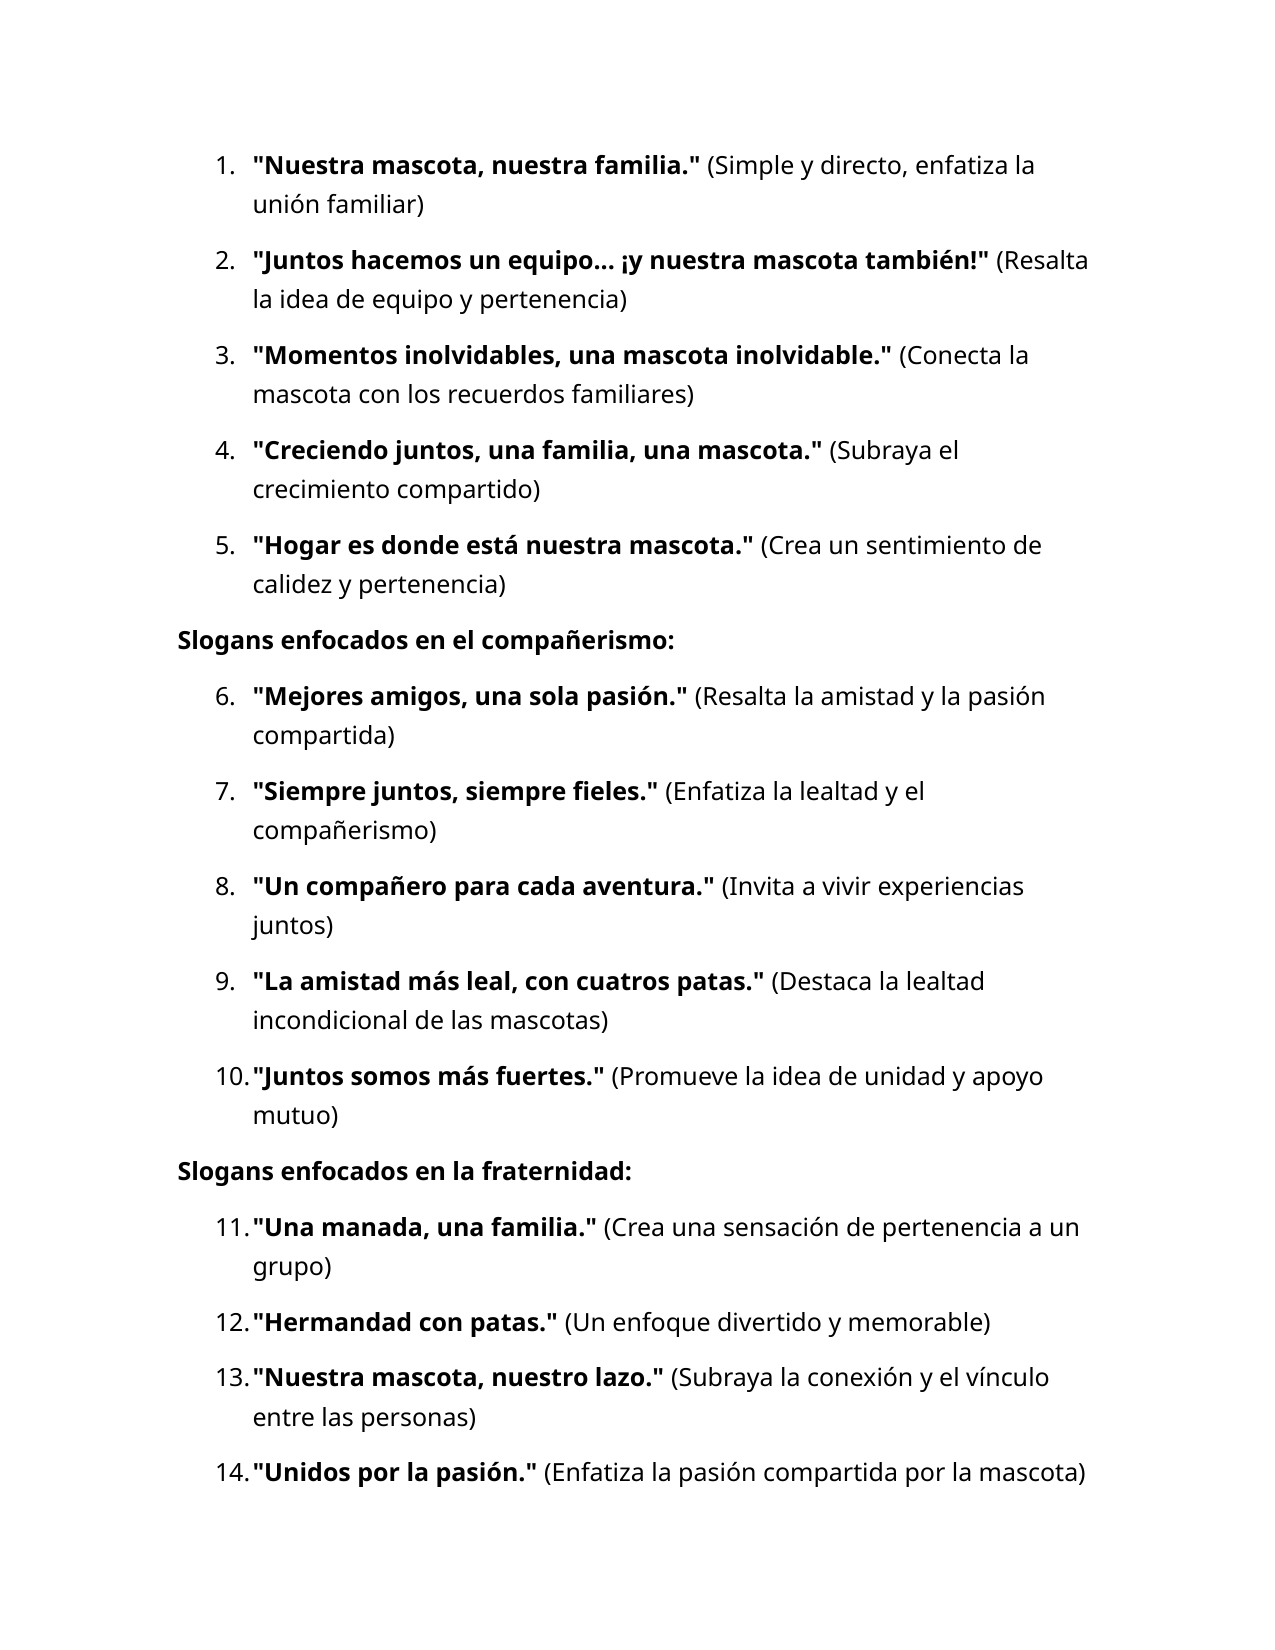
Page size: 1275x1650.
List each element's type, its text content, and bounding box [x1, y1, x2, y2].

list "Juntos hacemos un equipo... ¡y nuestra mascota también!" (Resalta la idea de equipo y pertenencia) [215, 243, 1098, 316]
list "Nuestra mascota, nuestro lazo." (Subraya la conexión y el vínculo entre las personas) [215, 1360, 1098, 1433]
list "Unidos por la pasión." (Enfatiza la pasión compartida por la mascota) [215, 1455, 1098, 1489]
list "La amistad más leal, con cuatros patas." (Destaca la lealtad incondicional de las mascotas) [215, 963, 1098, 1037]
text Slogans enfocados en la fraternidad: [177, 1153, 1098, 1187]
list "Siempre juntos, siempre fieles." (Enfatiza la lealtad y el compañerismo) [215, 773, 1098, 847]
list "Hogar es donde está nuestra mascota." (Crea un sentimiento de calidez y pertenencia) [215, 528, 1098, 601]
list "Un compañero para cada aventura." (Invita a vivir experiencias juntos) [215, 868, 1098, 942]
list "Hermandad con patas." (Un enfoque divertido y memorable) [215, 1304, 1098, 1338]
list "Mejores amigos, una sola pasión." (Resalta la amistad y la pasión compartida) [215, 678, 1098, 752]
list "Momentos inolvidables, una mascota inolvidable." (Conecta la mascota con los recuerdos familiares) [215, 338, 1098, 411]
text Slogans enfocados en el compañerismo: [177, 623, 1098, 657]
list "Una manada, una familia." (Crea una sensación de pertenencia a un grupo) [215, 1209, 1098, 1282]
list "Nuestra mascota, nuestra familia." (Simple y directo, enfatiza la unión familiar) [215, 148, 1098, 221]
list "Creciendo juntos, una familia, una mascota." (Subraya el crecimiento compartido) [215, 433, 1098, 506]
list "Juntos somos más fuertes." (Promueve la idea de unidad y apoyo mutuo) [215, 1058, 1098, 1132]
